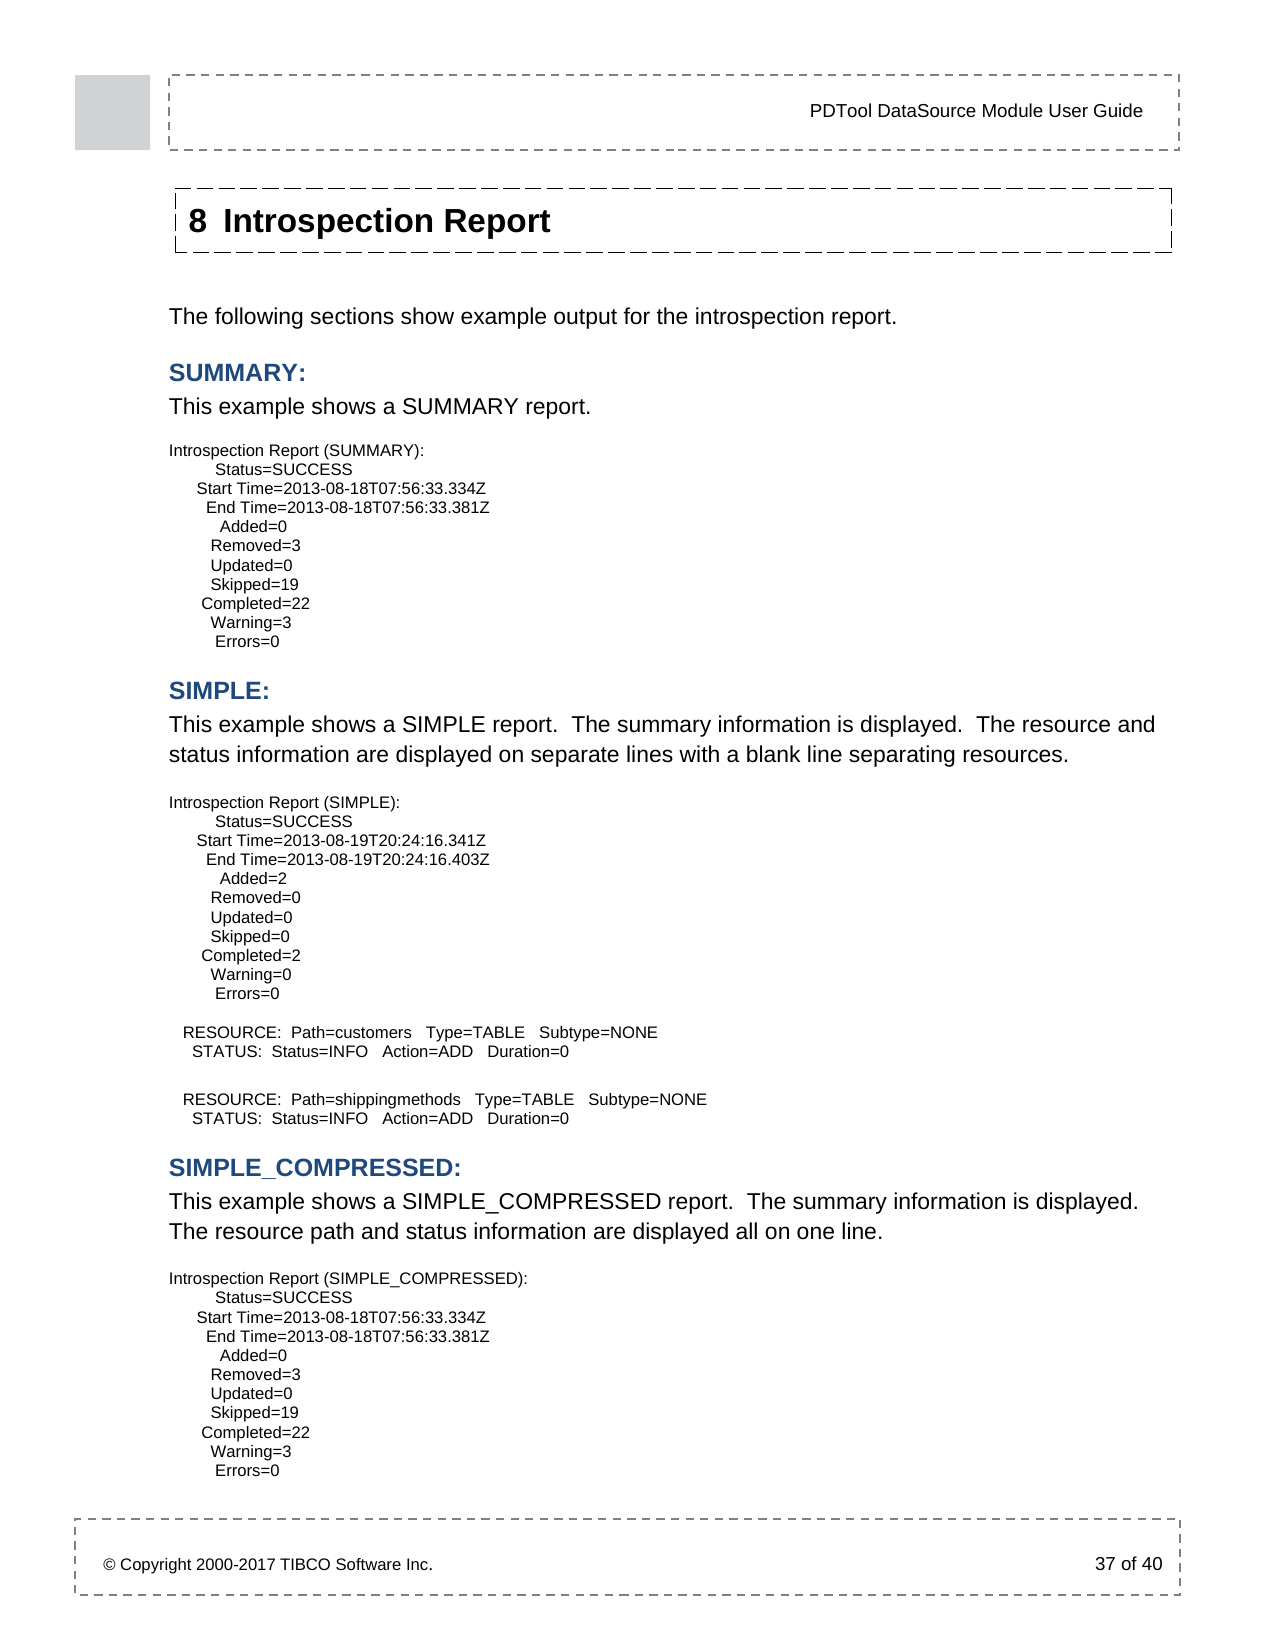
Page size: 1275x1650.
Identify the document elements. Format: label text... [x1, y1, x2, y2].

text Updated=0 [169, 555, 1162, 574]
list SIMPLE_COMPRESSED: [169, 1153, 1162, 1182]
text End Time=2013-08-18T07:56:33.381Z [169, 498, 1162, 517]
text Added=2 [169, 869, 1162, 888]
text Removed=3 [169, 1365, 1162, 1384]
list SUMMARY: [169, 358, 1162, 387]
text Errors=0 [169, 984, 1162, 1003]
text Introspection Report (SIMPLE_COMPRESSED): [169, 1269, 1162, 1288]
list SIMPLE: [169, 676, 1162, 705]
text RESOURCE: Path=shippingmethods Type=TABLE Subtype=NONE [169, 1089, 1162, 1109]
text This example shows a SUMMARY report. [169, 393, 1162, 419]
text End Time=2013-08-18T07:56:33.381Z [169, 1327, 1162, 1346]
text Added=0 [169, 1346, 1162, 1365]
text This example shows a SIMPLE_COMPRESSED report. The summary information is displayed. The resource path and status information are displayed all on one line. [169, 1188, 1162, 1244]
text Start Time=2013-08-19T20:24:16.341Z [169, 831, 1162, 850]
text Status=SUCCESS [169, 1288, 1162, 1307]
text Skipped=0 [169, 927, 1162, 946]
text Removed=3 [169, 536, 1162, 555]
text Introspection Report (SUMMARY): [169, 440, 1162, 459]
text Skipped=19 [169, 574, 1162, 594]
text Skipped=19 [169, 1403, 1162, 1422]
text Status=SUCCESS [169, 812, 1162, 831]
text Errors=0 [169, 632, 1162, 651]
text RESOURCE: Path=customers Type=TABLE Subtype=NONE [169, 1022, 1162, 1042]
text STATUS: Status=INFO Action=ADD Duration=0 [169, 1109, 1162, 1128]
text Completed=22 [169, 1422, 1162, 1442]
text Completed=2 [169, 946, 1162, 965]
text Errors=0 [169, 1461, 1162, 1480]
text Removed=0 [169, 888, 1162, 907]
text STATUS: Status=INFO Action=ADD Duration=0 [169, 1042, 1162, 1061]
text Warning=3 [169, 613, 1162, 632]
text Added=0 [169, 517, 1162, 536]
text Introspection Report (SIMPLE): [169, 792, 1162, 812]
text Status=SUCCESS [169, 459, 1162, 479]
text Start Time=2013-08-18T07:56:33.334Z [169, 1307, 1162, 1327]
text Completed=22 [169, 594, 1162, 613]
text This example shows a SIMPLE report. The summary information is displayed. The resource and status information are displayed on separate lines with a blank line separating resources. [169, 711, 1162, 768]
text Start Time=2013-08-18T07:56:33.334Z [169, 479, 1162, 498]
text End Time=2013-08-19T20:24:16.403Z [169, 850, 1162, 869]
text Warning=0 [169, 965, 1162, 984]
text Updated=0 [169, 907, 1162, 927]
subtitle Introspection Report [175, 187, 1172, 253]
text Updated=0 [169, 1384, 1162, 1403]
text Warning=3 [169, 1442, 1162, 1461]
text The following sections show example output for the introspection report. [169, 303, 1161, 329]
